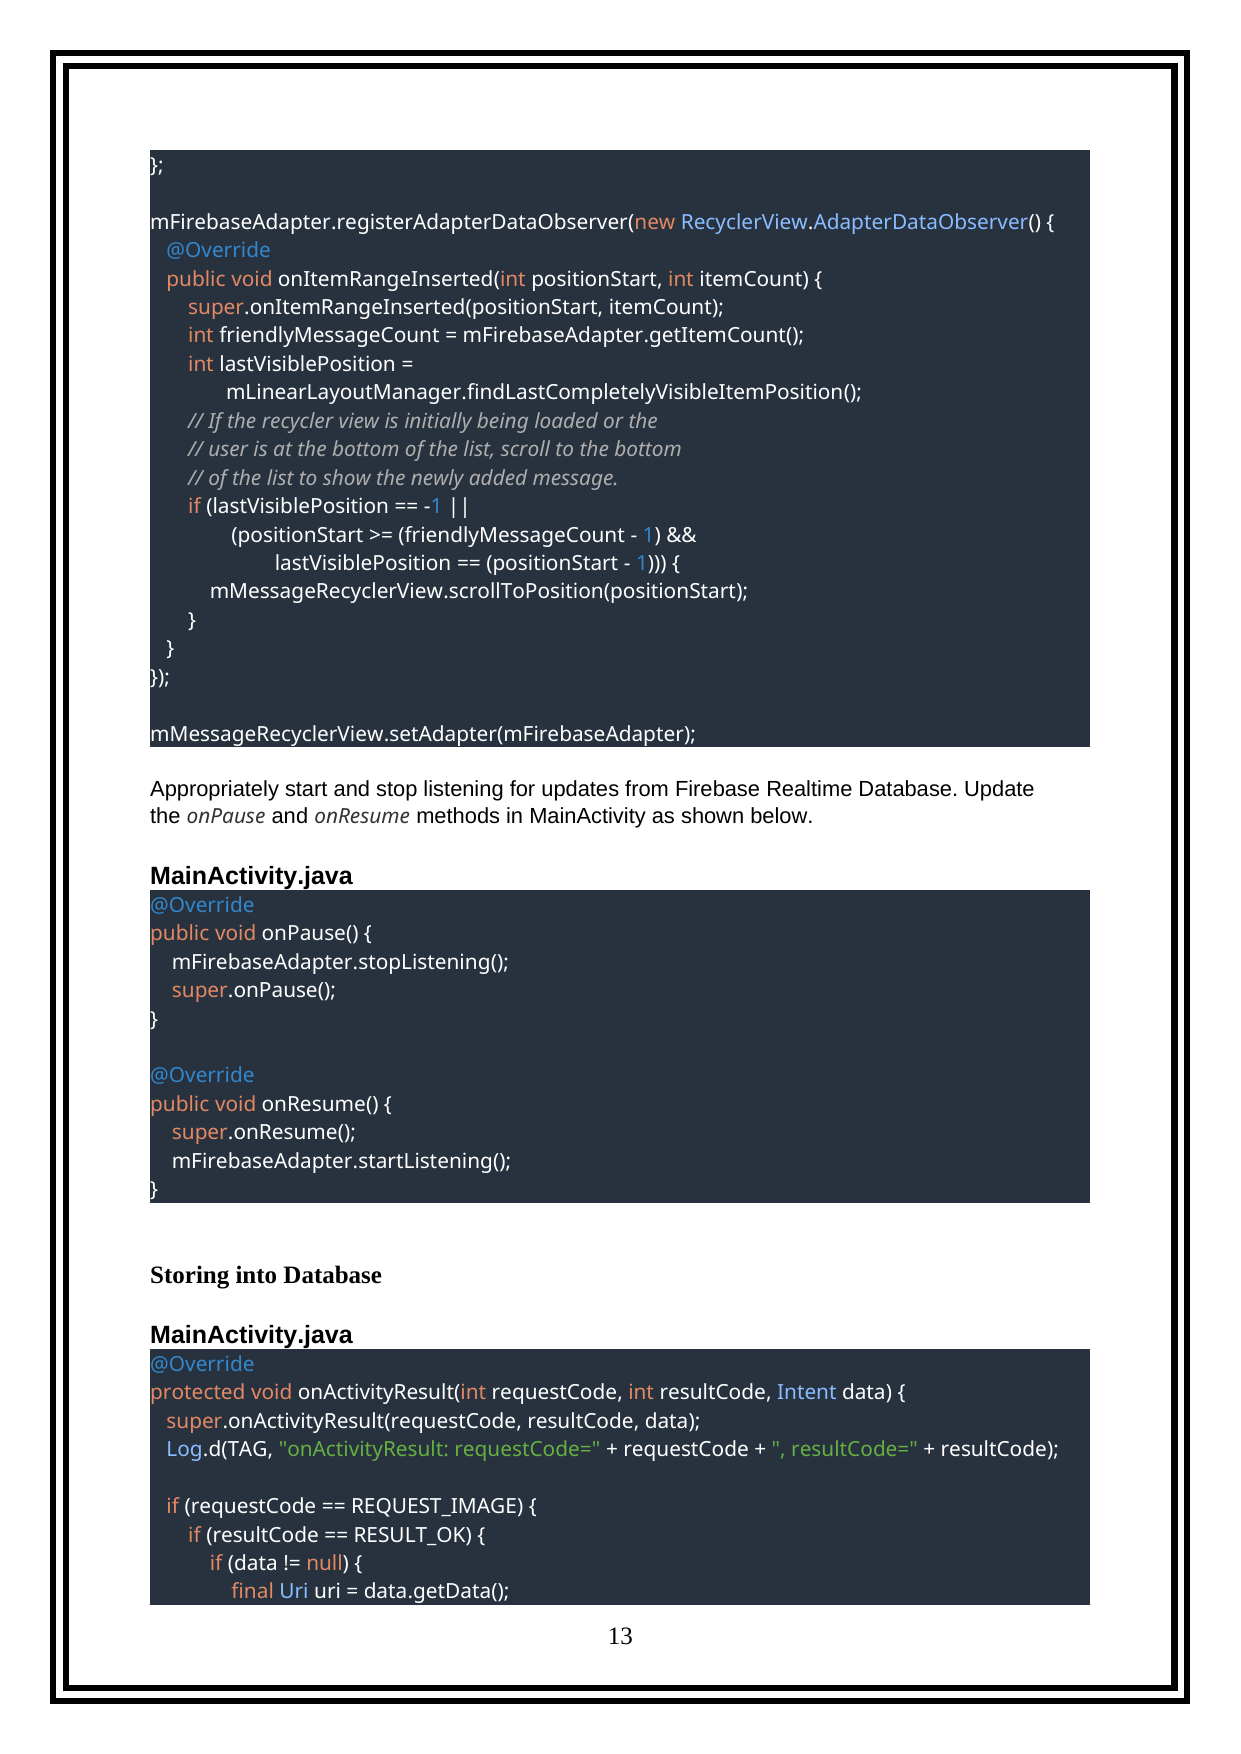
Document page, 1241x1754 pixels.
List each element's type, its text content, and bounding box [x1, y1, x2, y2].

text super.onPause(); [150, 975, 1090, 1004]
text // If the recycler view is initially being loaded or the [150, 406, 1090, 434]
text mFirebaseAdapter.stopListening(); [150, 947, 1090, 975]
text protected void onActivityResult(int requestCode, int resultCode, Intent data) { [150, 1377, 1090, 1406]
subtitle MainActivity.java [150, 861, 1090, 890]
text }; [150, 150, 1090, 178]
text mFirebaseAdapter.registerAdapterDataObserver(new RecyclerView.AdapterDataObserver() { [150, 207, 1090, 235]
text @Override [150, 890, 1090, 918]
text }); [150, 662, 1090, 690]
text } [150, 605, 1090, 633]
text int friendlyMessageCount = mFirebaseAdapter.getItemCount(); [150, 321, 1090, 349]
text super.onActivityResult(requestCode, resultCode, data); [150, 1406, 1090, 1434]
text super.onItemRangeInserted(positionStart, itemCount); [150, 292, 1090, 321]
text } [150, 633, 1090, 662]
text if (requestCode == REQUEST_IMAGE) { [150, 1491, 1090, 1520]
text Storing into Database [150, 1260, 1090, 1289]
text lastVisiblePosition == (positionStart - 1))) { [150, 548, 1090, 577]
text // of the list to show the newly added message. [150, 463, 1090, 491]
text } [150, 1004, 1090, 1032]
text (positionStart >= (friendlyMessageCount - 1) && [150, 520, 1090, 548]
text public void onPause() { [150, 918, 1090, 947]
text if (data != null) { [150, 1548, 1090, 1577]
text } [150, 1174, 1090, 1203]
text Appropriately start and stop listening for updates from Firebase Realtime Database. Update the onPause and onResume methods in MainActivity as shown below. [150, 776, 1090, 830]
subtitle MainActivity.java [150, 1320, 1090, 1349]
text @Override [150, 1349, 1090, 1377]
text final Uri uri = data.getData(); [150, 1577, 1090, 1605]
text mMessageRecyclerView.setAdapter(mFirebaseAdapter); [150, 719, 1090, 747]
text super.onResume(); [150, 1117, 1090, 1146]
text if (lastVisiblePosition == -1 || [150, 491, 1090, 520]
text public void onResume() { [150, 1089, 1090, 1117]
text mLinearLayoutManager.findLastCompletelyVisibleItemPosition(); [150, 377, 1090, 406]
text mFirebaseAdapter.startListening(); [150, 1146, 1090, 1174]
text @Override [150, 1061, 1090, 1089]
text public void onItemRangeInserted(int positionStart, int itemCount) { [150, 264, 1090, 292]
text // user is at the bottom of the list, scroll to the bottom [150, 434, 1090, 463]
text @Override [150, 235, 1090, 264]
text Log.d(TAG, "onActivityResult: requestCode=" + requestCode + ", resultCode=" + resultCode); [150, 1434, 1090, 1463]
text mMessageRecyclerView.scrollToPosition(positionStart); [150, 577, 1090, 605]
text int lastVisiblePosition = [150, 349, 1090, 377]
text if (resultCode == RESULT_OK) { [150, 1520, 1090, 1548]
